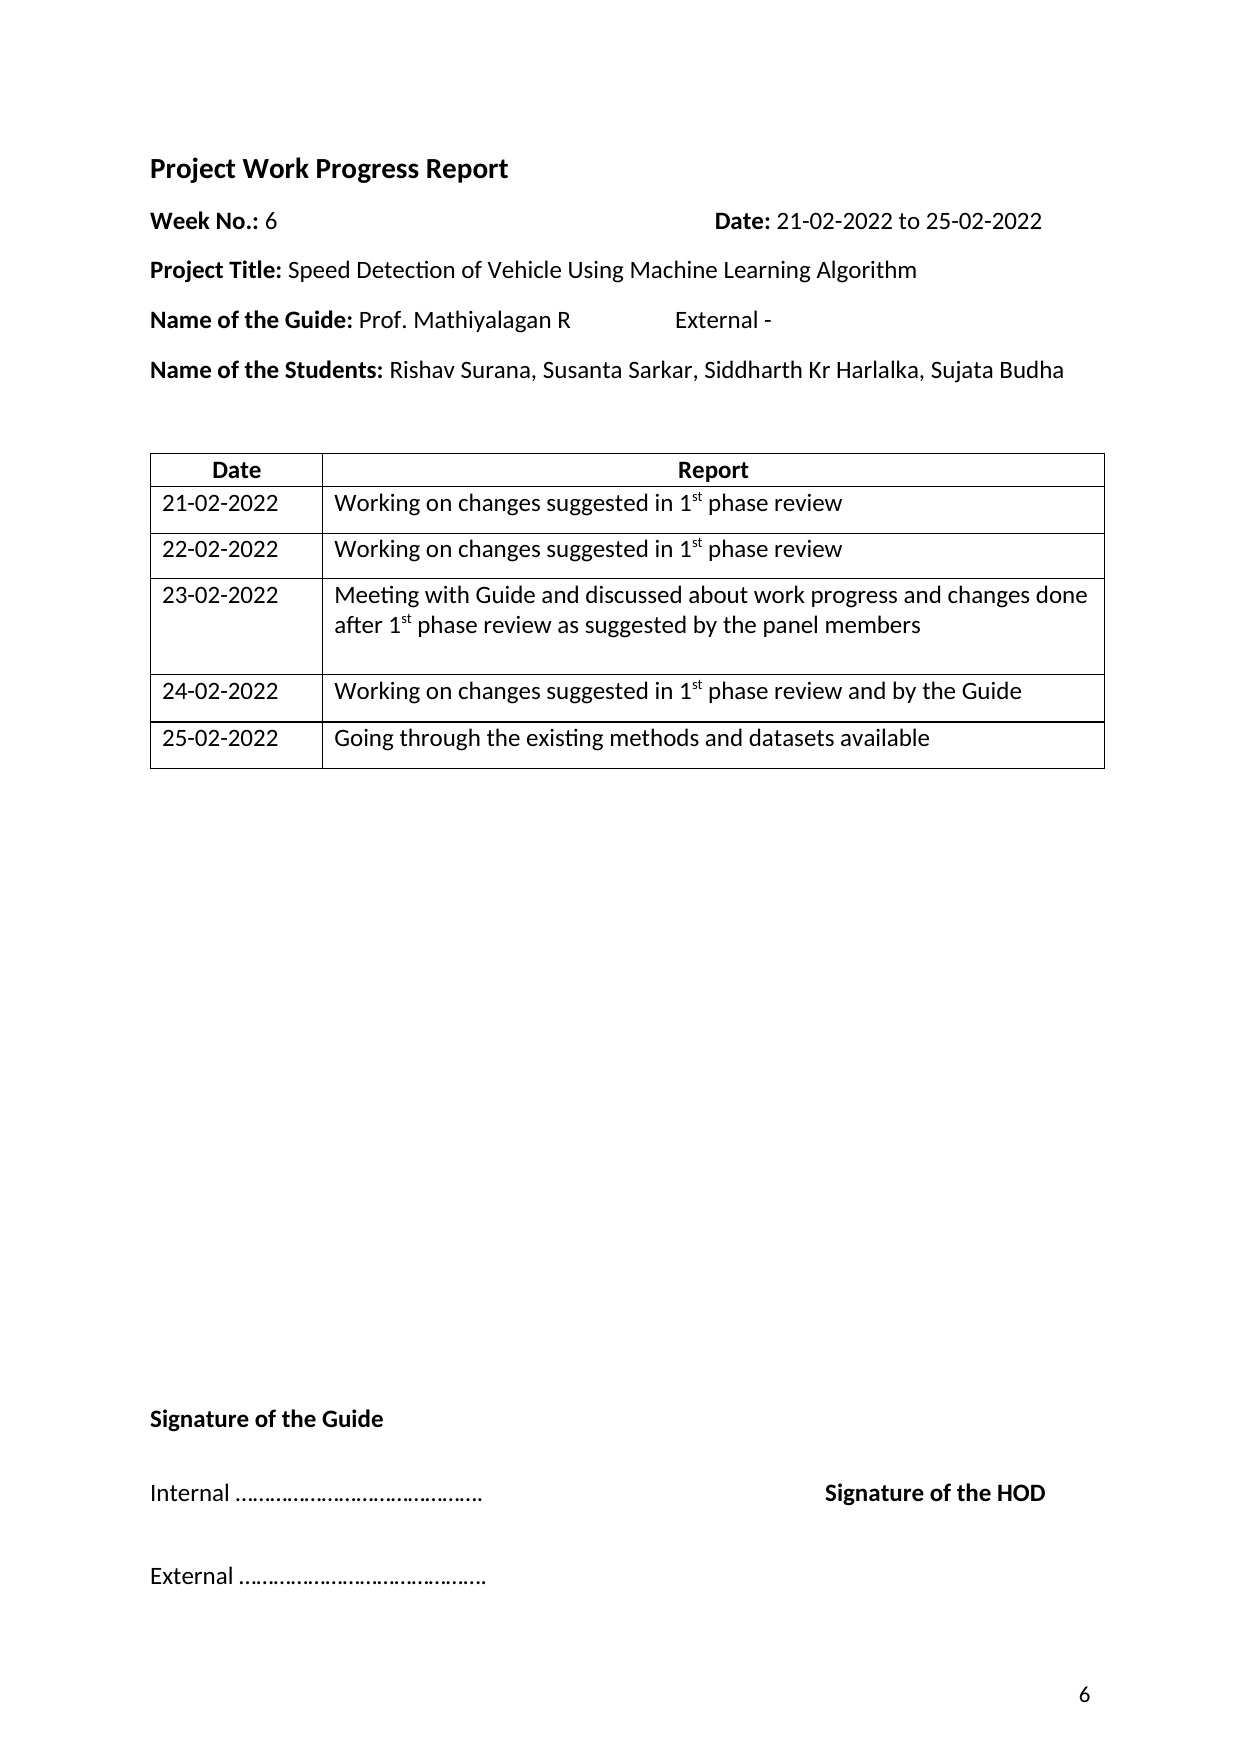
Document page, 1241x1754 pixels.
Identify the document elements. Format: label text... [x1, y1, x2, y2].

table_cell 21-02-2022 [151, 487, 322, 532]
text Project Work Progress Report [150, 150, 1090, 186]
table_cell 24-02-2022 [151, 675, 322, 721]
table_cell Meeting with Guide and discussed about work progress and changes done after 1st phase review as suggested by the panel members [323, 579, 1104, 674]
table_cell Going through the existing methods and datasets available [323, 723, 1104, 768]
table_cell Working on changes suggested in 1st phase review [323, 534, 1104, 578]
table_cell 22-02-2022 [151, 534, 322, 578]
text Name of the Students: Rishav Surana, Susanta Sarkar, Siddharth Kr Harlalka, Sujata Budha [150, 354, 1090, 384]
text Internal ……………………………………. Signature of the HOD [150, 1477, 1090, 1541]
text Week No.: 6 Date: 21-02-2022 to 25-02-2022 [150, 205, 1090, 236]
text External ……………………………………. [150, 1560, 1090, 1590]
table_cell 25-02-2022 [151, 723, 322, 768]
table_header Report [323, 454, 1104, 486]
table_cell 23-02-2022 [151, 579, 322, 674]
text Signature of the Guide [150, 1403, 1090, 1433]
table_cell Working on changes suggested in 1st phase review [323, 487, 1104, 532]
text Project Title: Speed Detection of Vehicle Using Machine Learning Algorithm [150, 255, 1090, 285]
text Name of the Guide: Prof. Mathiyalagan R External - [150, 304, 1090, 335]
table_cell Working on changes suggested in 1st phase review and by the Guide [323, 675, 1104, 721]
table_header Date [151, 454, 322, 486]
